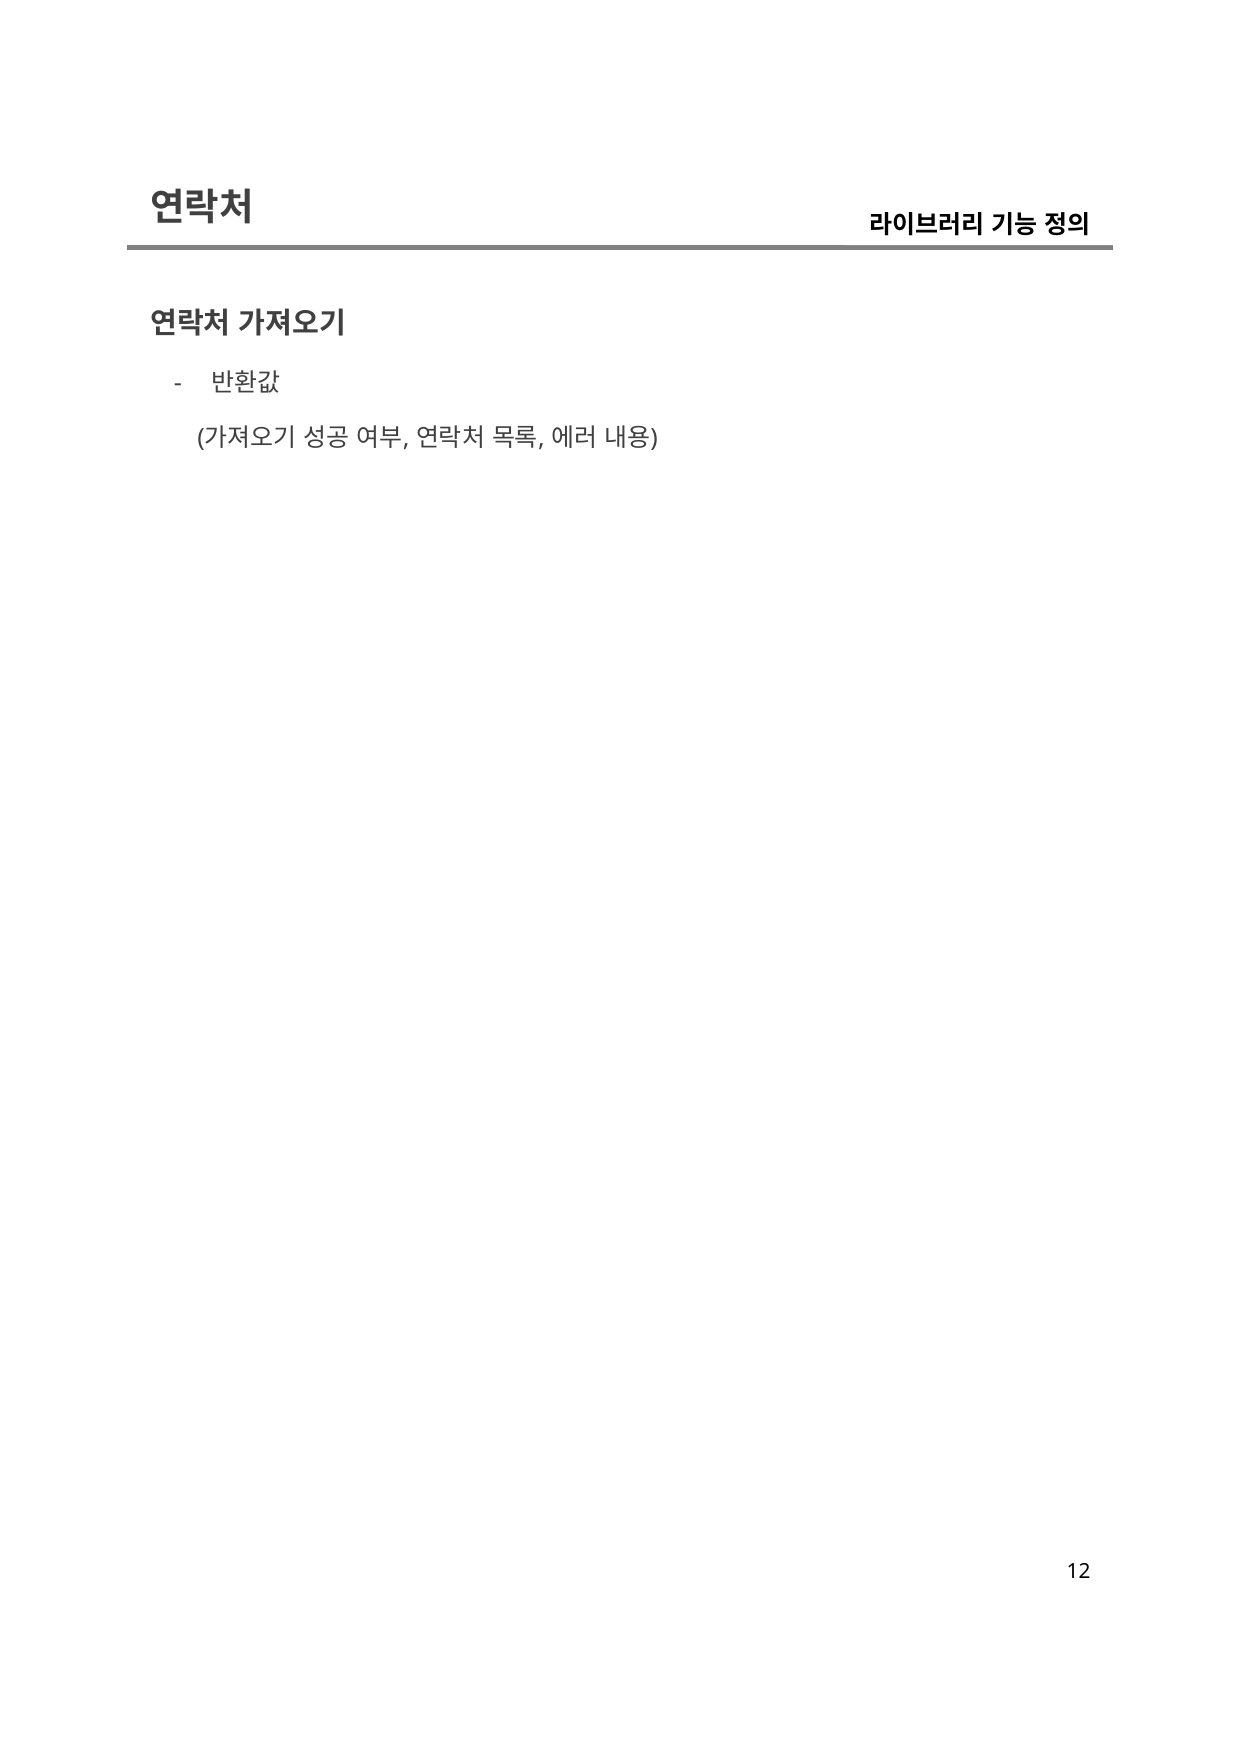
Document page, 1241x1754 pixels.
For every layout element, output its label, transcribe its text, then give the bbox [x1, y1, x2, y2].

list 반환값 [173, 362, 1090, 398]
text 연락처 [150, 177, 1090, 231]
text (가져오기 성공 여부, 연락처 목록, 에러 내용) [173, 418, 1090, 454]
text 연락처 가져오기 [150, 300, 1090, 342]
